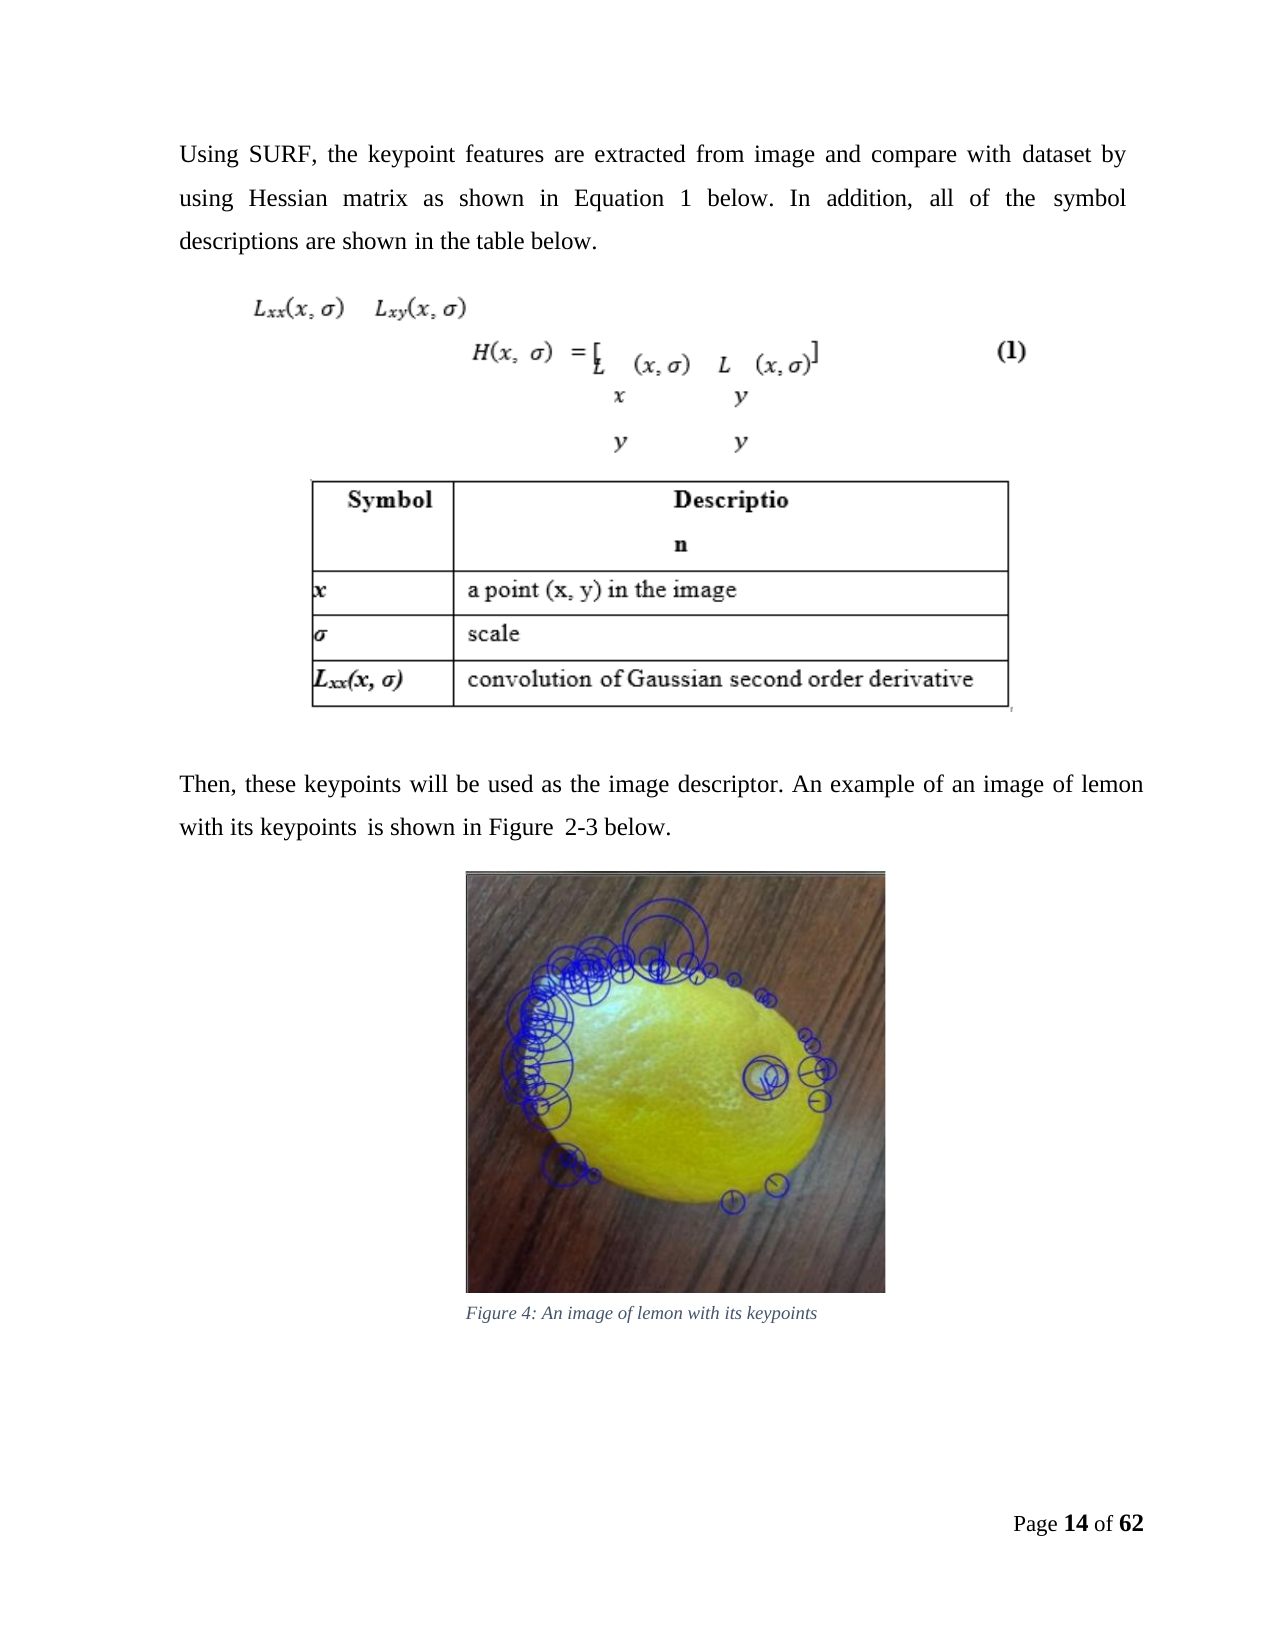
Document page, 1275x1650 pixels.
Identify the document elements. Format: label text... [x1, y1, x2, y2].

text Then, these keypoints will be used as the image descriptor. An example of an image of lemon with its keypoints is shown in Figure 2-3 below. [179, 769, 1144, 841]
picture [247, 284, 1059, 464]
picture [310, 479, 1013, 712]
picture [465, 871, 886, 1293]
text Using SURF, the keypoint features are extracted from image and compare with dataset by using Hessian matrix as shown in Equation 1 below. In addition, all of the symbol descriptions are shown in the table below. [179, 139, 1126, 254]
